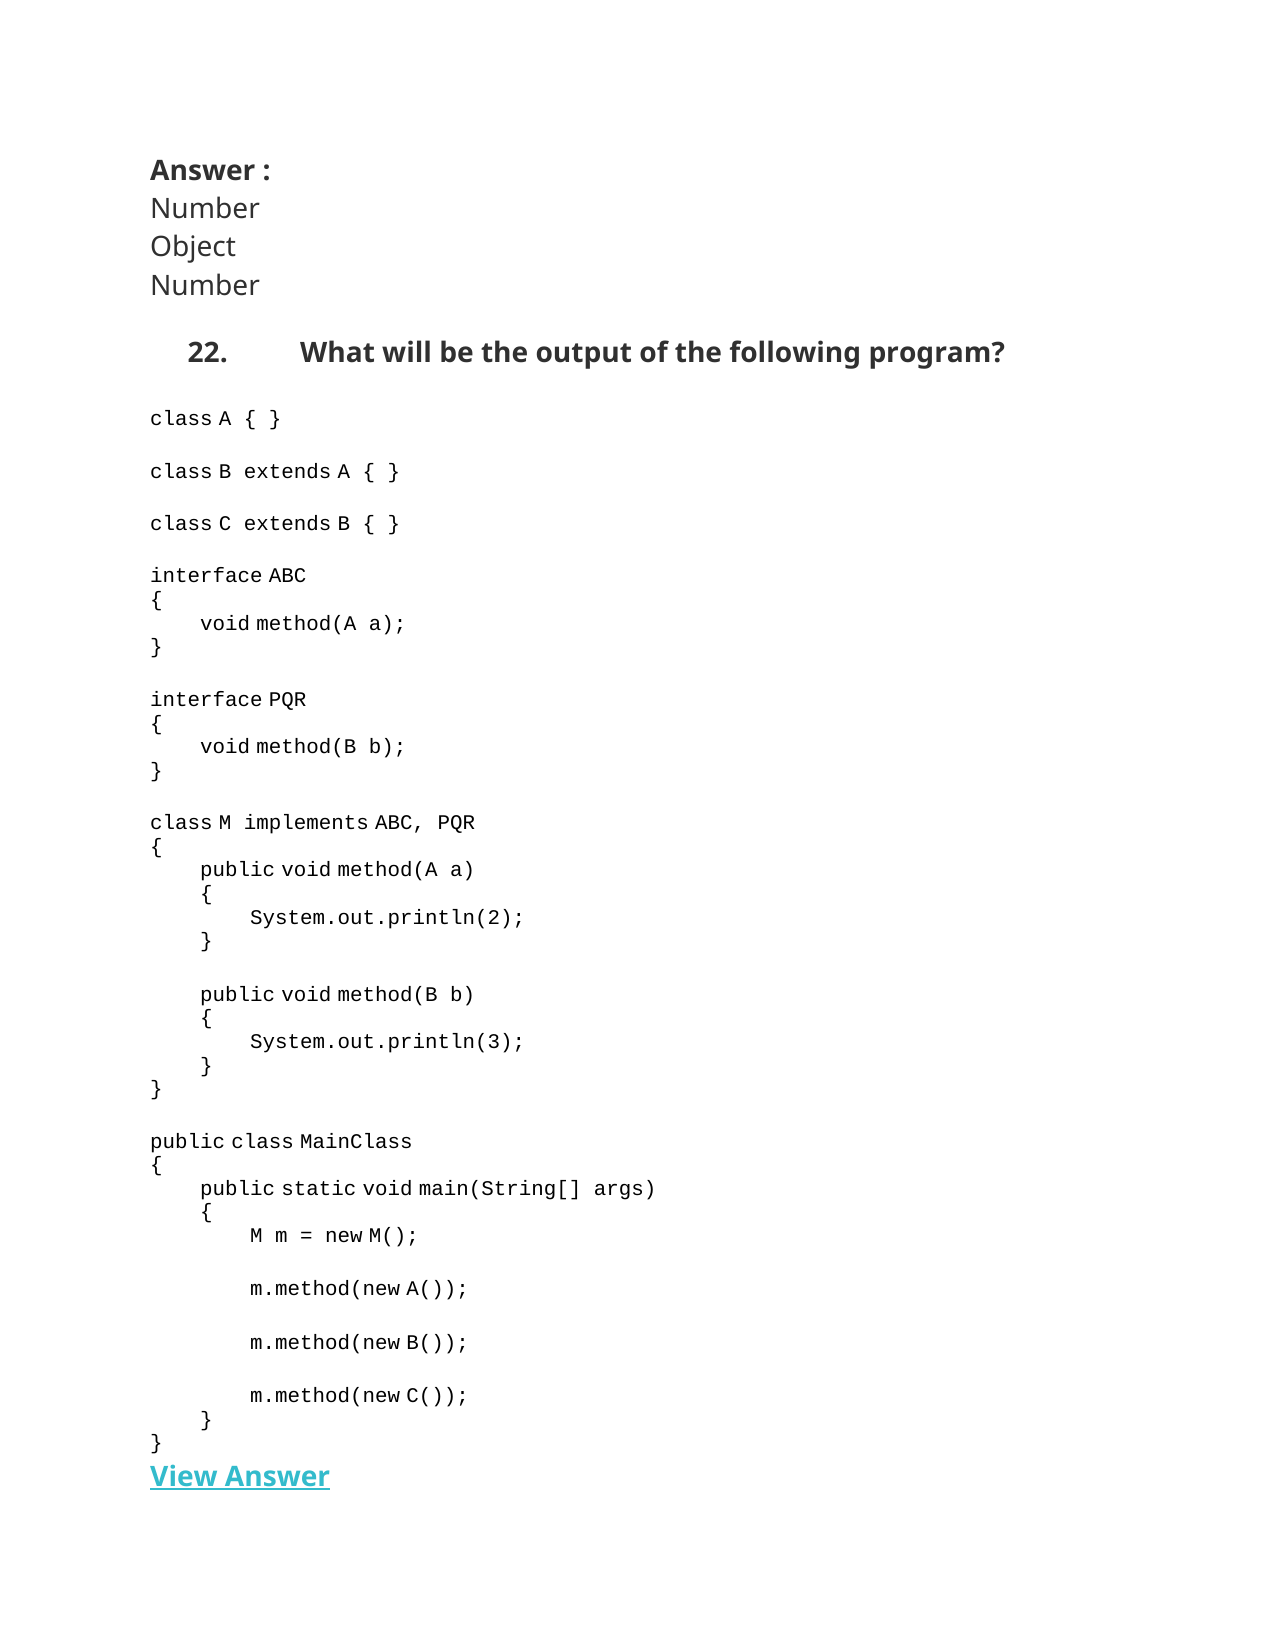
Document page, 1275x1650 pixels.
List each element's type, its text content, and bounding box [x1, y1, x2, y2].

text Answer : Number Object Number [150, 150, 1125, 303]
table_header class A { } class B extends A { } class C extends B { } interface ABC { void method(A a); } interface PQR { void method(B b); } class M implements ABC, PQR { public void method(A a) { System.out.println(2); } public void method(B b) { System.out.println(3); } } public class MainClass { public static void main(String[] args) { M m = new M(); m.method(new A()); m.method(new B()); m.method(new C()); } } [150, 408, 1275, 1456]
list What will be the output of the following program? [187, 332, 1125, 371]
text View Answer [150, 1456, 1125, 1494]
